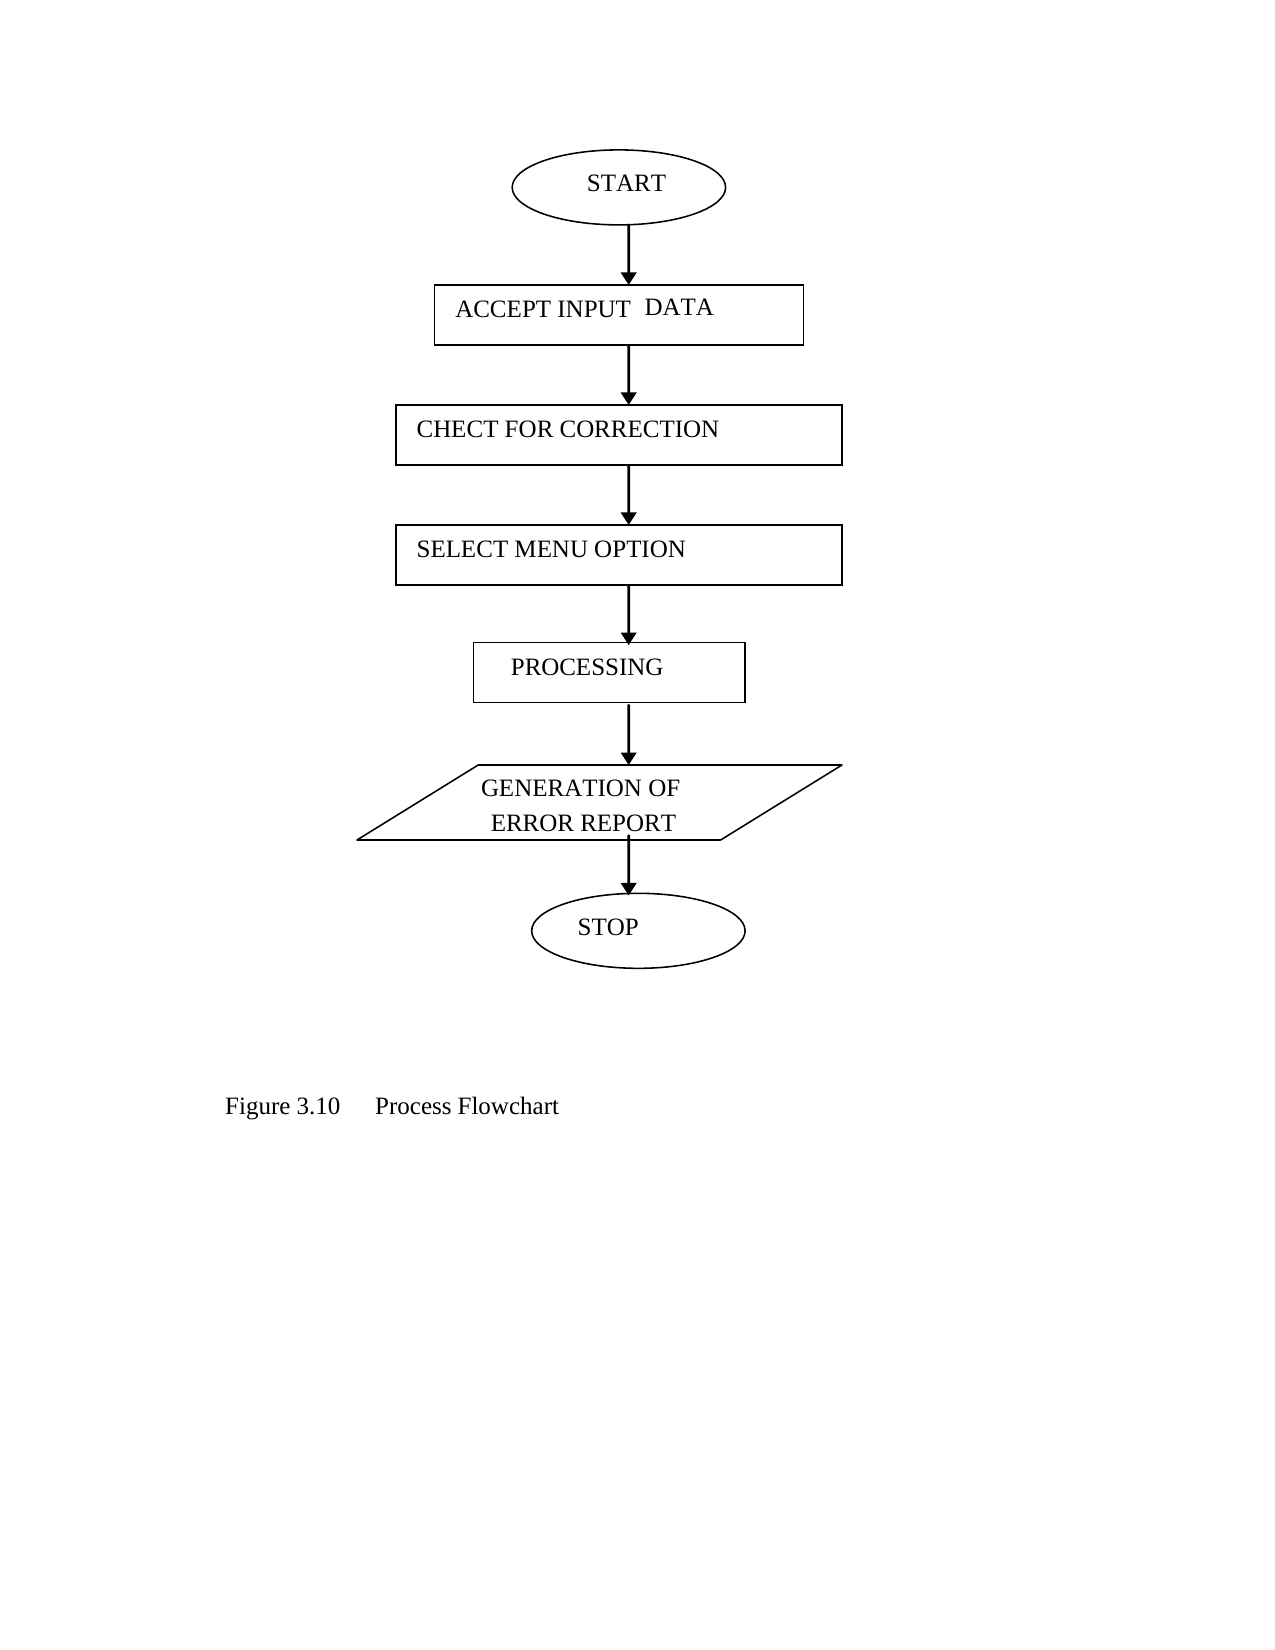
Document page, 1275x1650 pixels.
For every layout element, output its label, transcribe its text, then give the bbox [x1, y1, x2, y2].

text Figure 3.10 Process Flowchart [150, 1091, 1125, 1119]
